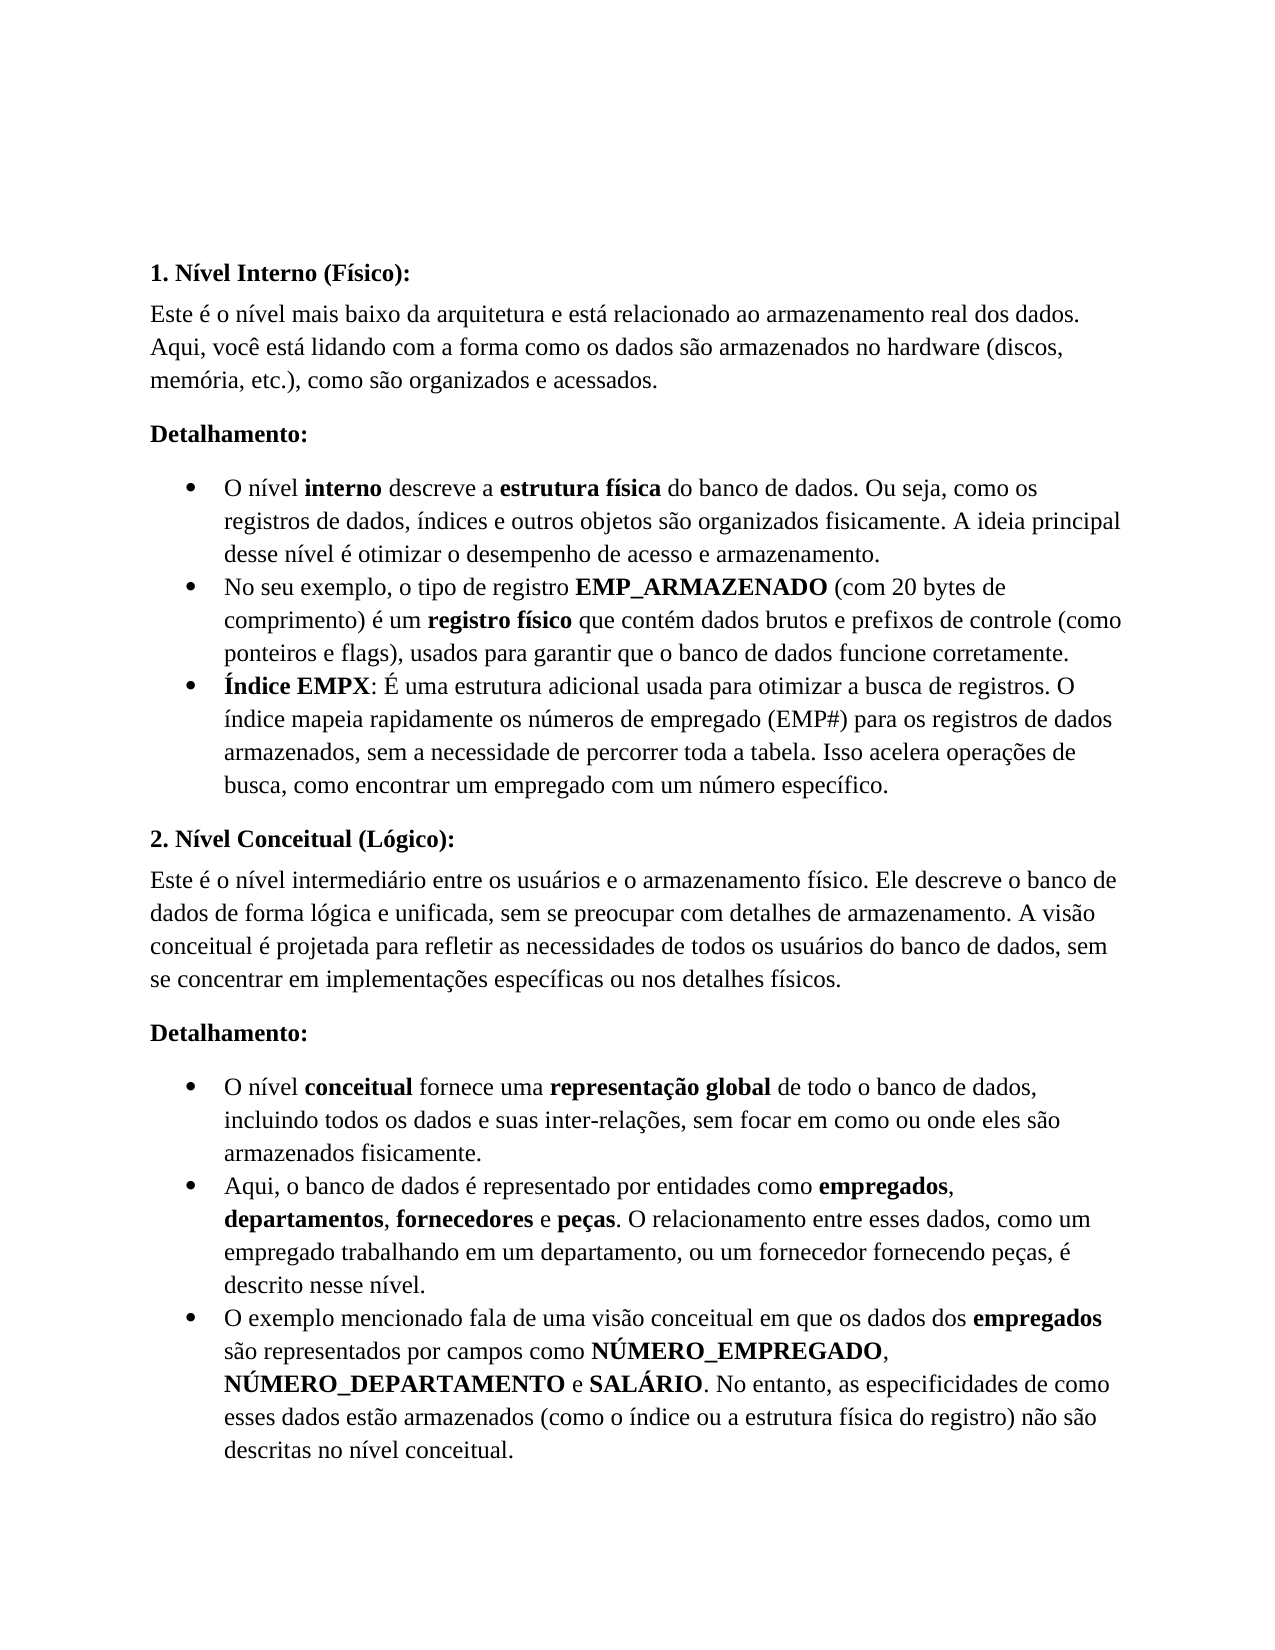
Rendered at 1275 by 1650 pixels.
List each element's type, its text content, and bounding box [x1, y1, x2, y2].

text Detalhamento: [150, 419, 1125, 448]
subtitle 2. Nível Conceitual (Lógico): [150, 824, 1125, 853]
text Este é o nível mais baixo da arquitetura e está relacionado ao armazenamento real dos dados. Aqui, você está lidando com a forma como os dados são armazenados no hardware (discos, memória, etc.), como são organizados e acessados. [150, 299, 1125, 394]
list O exemplo mencionado fala de uma visão conceitual em que os dados dos empregados são representados por campos como NÚMERO_EMPREGADO, NÚMERO_DEPARTAMENTO e SALÁRIO. No entanto, as especificidades de como esses dados estão armazenados (como o índice ou a estrutura física do registro) não são descritas no nível conceitual. [186, 1303, 1125, 1464]
list Índice EMPX: É uma estrutura adicional usada para otimizar a busca de registros. O índice mapeia rapidamente os números de empregado (EMP#) para os registros de dados armazenados, sem a necessidade de percorrer toda a tabela. Isso acelera operações de busca, como encontrar um empregado com um número específico. [186, 671, 1125, 799]
text Este é o nível intermediário entre os usuários e o armazenamento físico. Ele descreve o banco de dados de forma lógica e unificada, sem se preocupar com detalhes de armazenamento. A visão conceitual é projetada para refletir as necessidades de todos os usuários do banco de dados, sem se concentrar em implementações específicas ou nos detalhes físicos. [150, 865, 1125, 993]
text Detalhamento: [150, 1018, 1125, 1047]
list No seu exemplo, o tipo de registro EMP_ARMAZENADO (com 20 bytes de comprimento) é um registro físico que contém dados brutos e prefixos de controle (como ponteiros e flags), usados para garantir que o banco de dados funcione corretamente. [186, 572, 1125, 667]
list O nível conceitual fornece uma representação global de todo o banco de dados, incluindo todos os dados e suas inter-relações, sem focar em como ou onde eles são armazenados fisicamente. [186, 1072, 1125, 1167]
subtitle 1. Nível Interno (Físico): [150, 258, 1125, 286]
list O nível interno descreve a estrutura física do banco de dados. Ou seja, como os registros de dados, índices e outros objetos são organizados fisicamente. A ideia principal desse nível é otimizar o desempenho de acesso e armazenamento. [186, 473, 1125, 568]
list Aqui, o banco de dados é representado por entidades como empregados, departamentos, fornecedores e peças. O relacionamento entre esses dados, como um empregado trabalhando em um departamento, ou um fornecedor fornecendo peças, é descrito nesse nível. [186, 1171, 1125, 1299]
